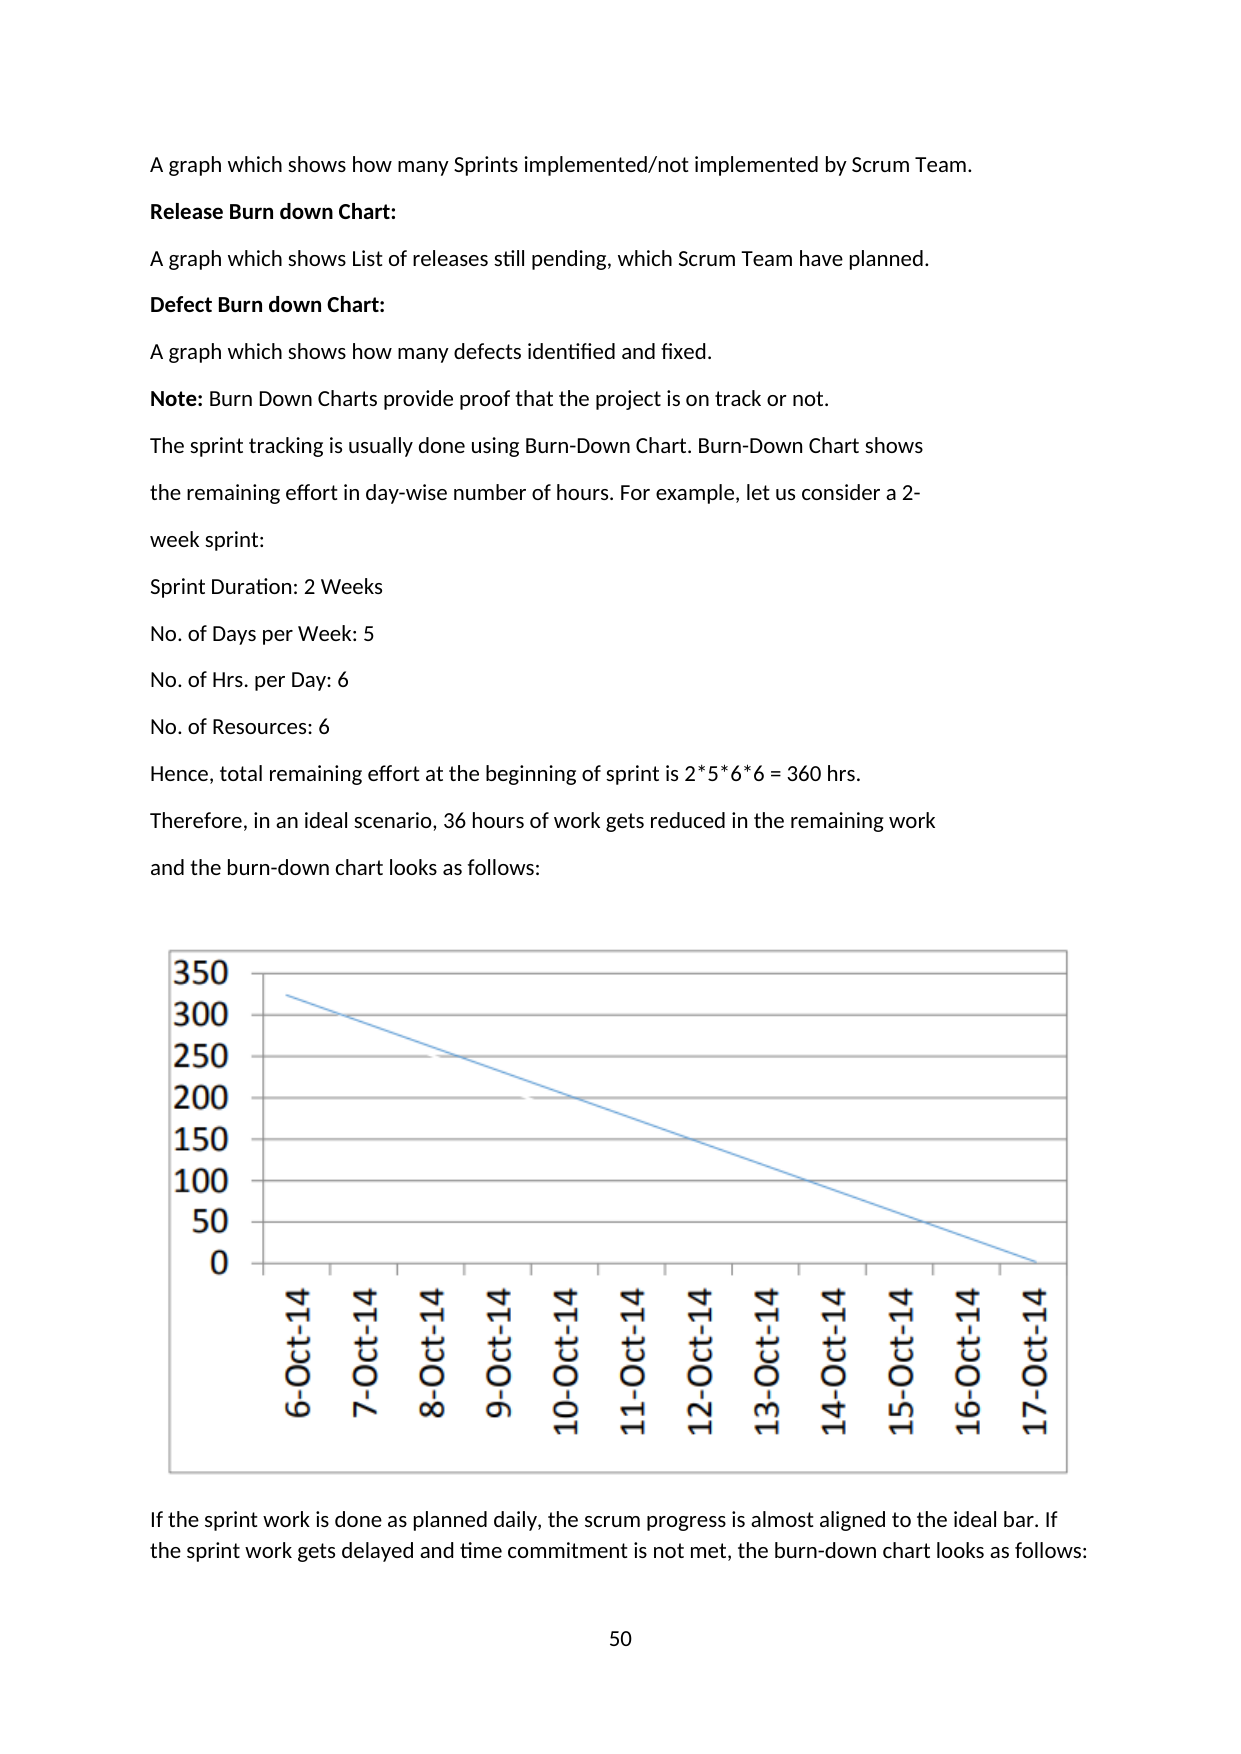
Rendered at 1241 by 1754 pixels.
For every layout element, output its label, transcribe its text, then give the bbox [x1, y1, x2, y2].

text A graph which shows how many defects identified and fixed. [150, 337, 1090, 366]
text Sprint Duration: 2 Weeks [150, 572, 1090, 600]
text No. of Days per Week: 5 [150, 619, 1090, 647]
text the remaining effort in day-wise number of hours. For example, let us consider a 2- [150, 478, 1090, 506]
text No. of Hrs. per Day: 6 [150, 666, 1090, 694]
text Hence, total remaining effort at the beginning of sprint is 2*5*6*6 = 360 hrs. [150, 759, 1090, 787]
text week sprint: [150, 525, 1090, 553]
text A graph which shows List of releases still pending, which Scrum Team have planned. [150, 244, 1090, 272]
text A graph which shows how many Sprints implemented/not implemented by Scrum Team. [150, 150, 1090, 178]
text The sprint tracking is usually done using Burn-Down Chart. Burn-Down Chart shows [150, 431, 1090, 459]
text Note: Burn Down Charts provide proof that the project is on track or not. [150, 384, 1090, 412]
text If the sprint work is done as planned daily, the scrum progress is almost aligned to the ideal bar. If the sprint work gets delayed and time commitment is not met, the burn-down chart looks as follows: [150, 1506, 1090, 1564]
text Defect Burn down Chart: [150, 291, 1090, 319]
text Therefore, in an ideal scenario, 36 hours of work gets reduced in the remaining work [150, 806, 1090, 834]
text No. of Resources: 6 [150, 712, 1090, 741]
text and the burn-down chart looks as follows: [150, 853, 1090, 911]
text Release Burn down Chart: [150, 197, 1090, 225]
picture [150, 930, 1091, 1487]
